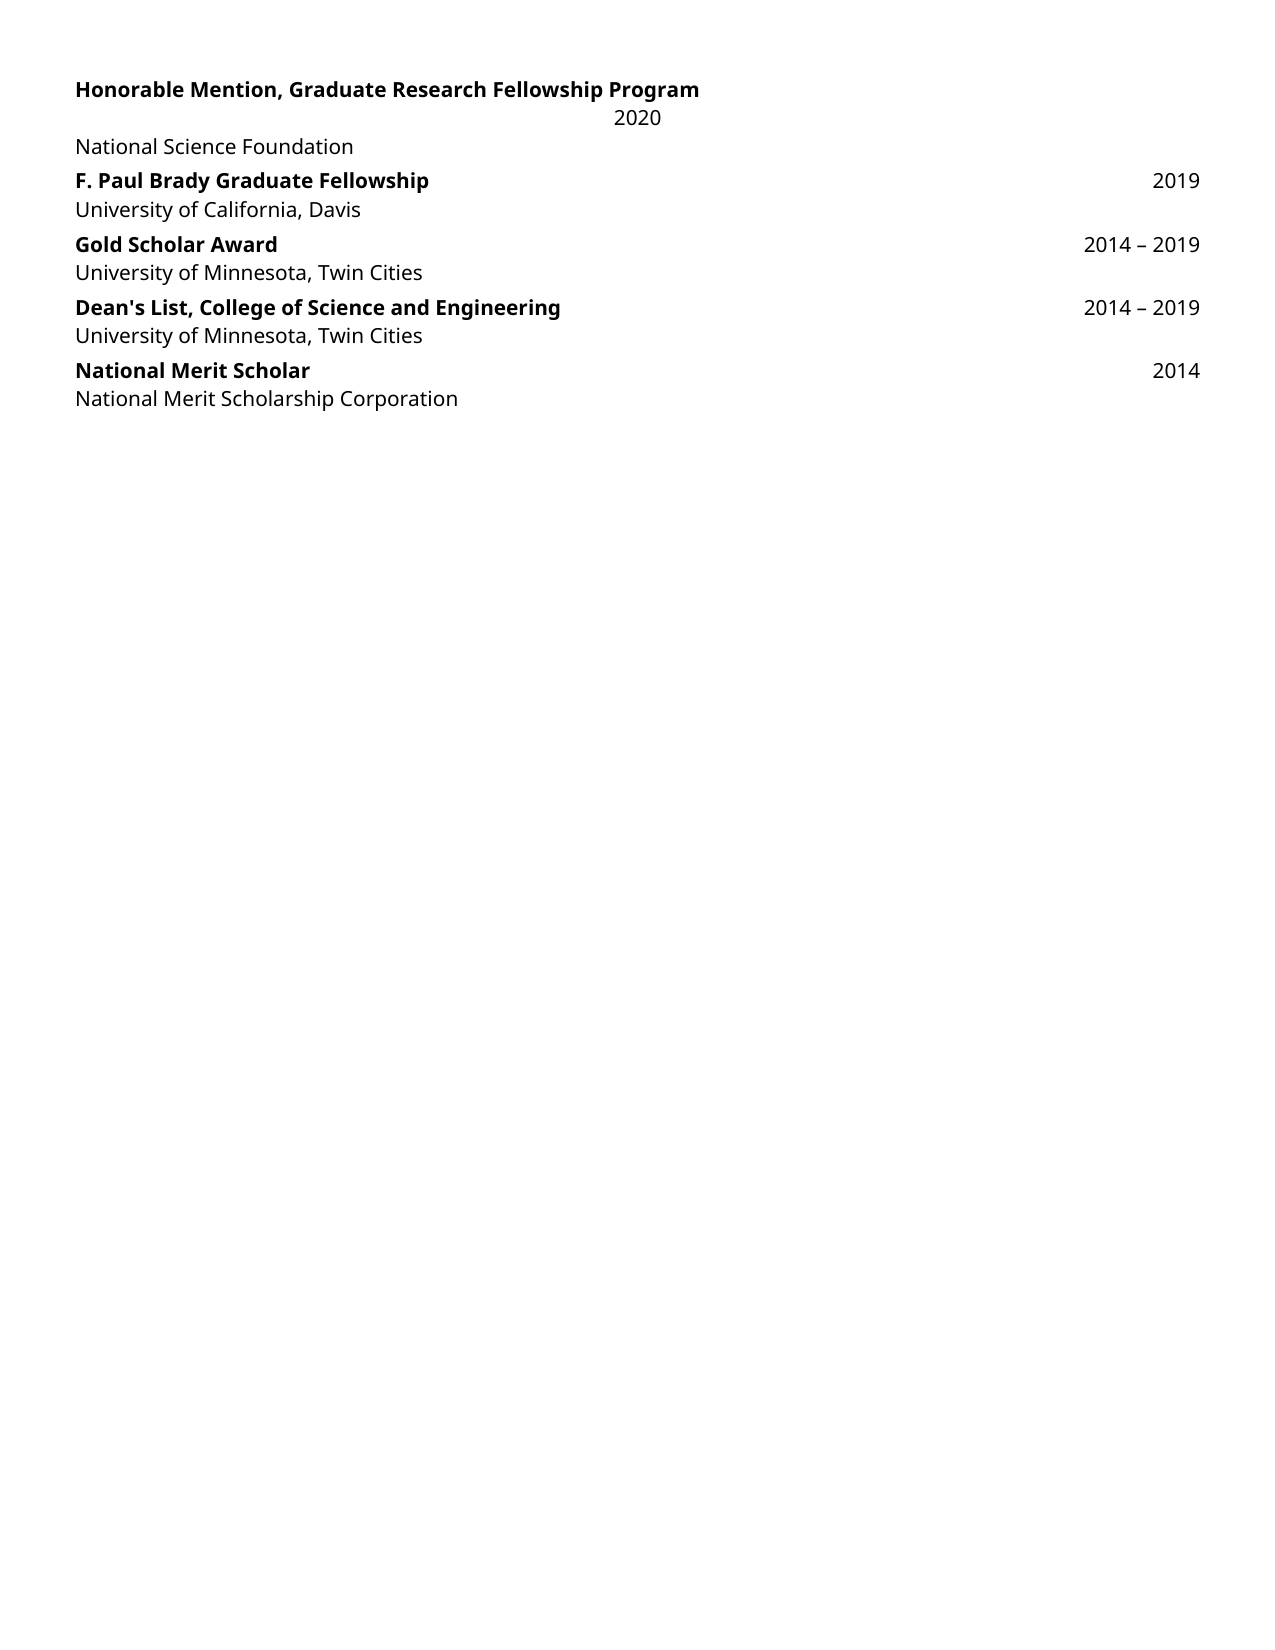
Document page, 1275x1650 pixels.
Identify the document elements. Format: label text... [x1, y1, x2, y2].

text University of Minnesota, Twin Cities [75, 321, 1200, 350]
subtitle National Merit Scholar 2014 [75, 356, 1200, 384]
subtitle Dean's List, College of Science and Engineering 2014 – 2019 [75, 293, 1200, 321]
text University of Minnesota, Twin Cities [75, 258, 1200, 287]
subtitle Honorable Mention, Graduate Research Fellowship Program 2020 [75, 75, 1200, 132]
subtitle F. Paul Brady Graduate Fellowship 2019 [75, 167, 1200, 195]
text National Merit Scholarship Corporation [75, 384, 1200, 413]
subtitle Gold Scholar Award 2014 – 2019 [75, 230, 1200, 258]
text National Science Foundation [75, 132, 1200, 160]
text University of California, Davis [75, 195, 1200, 223]
